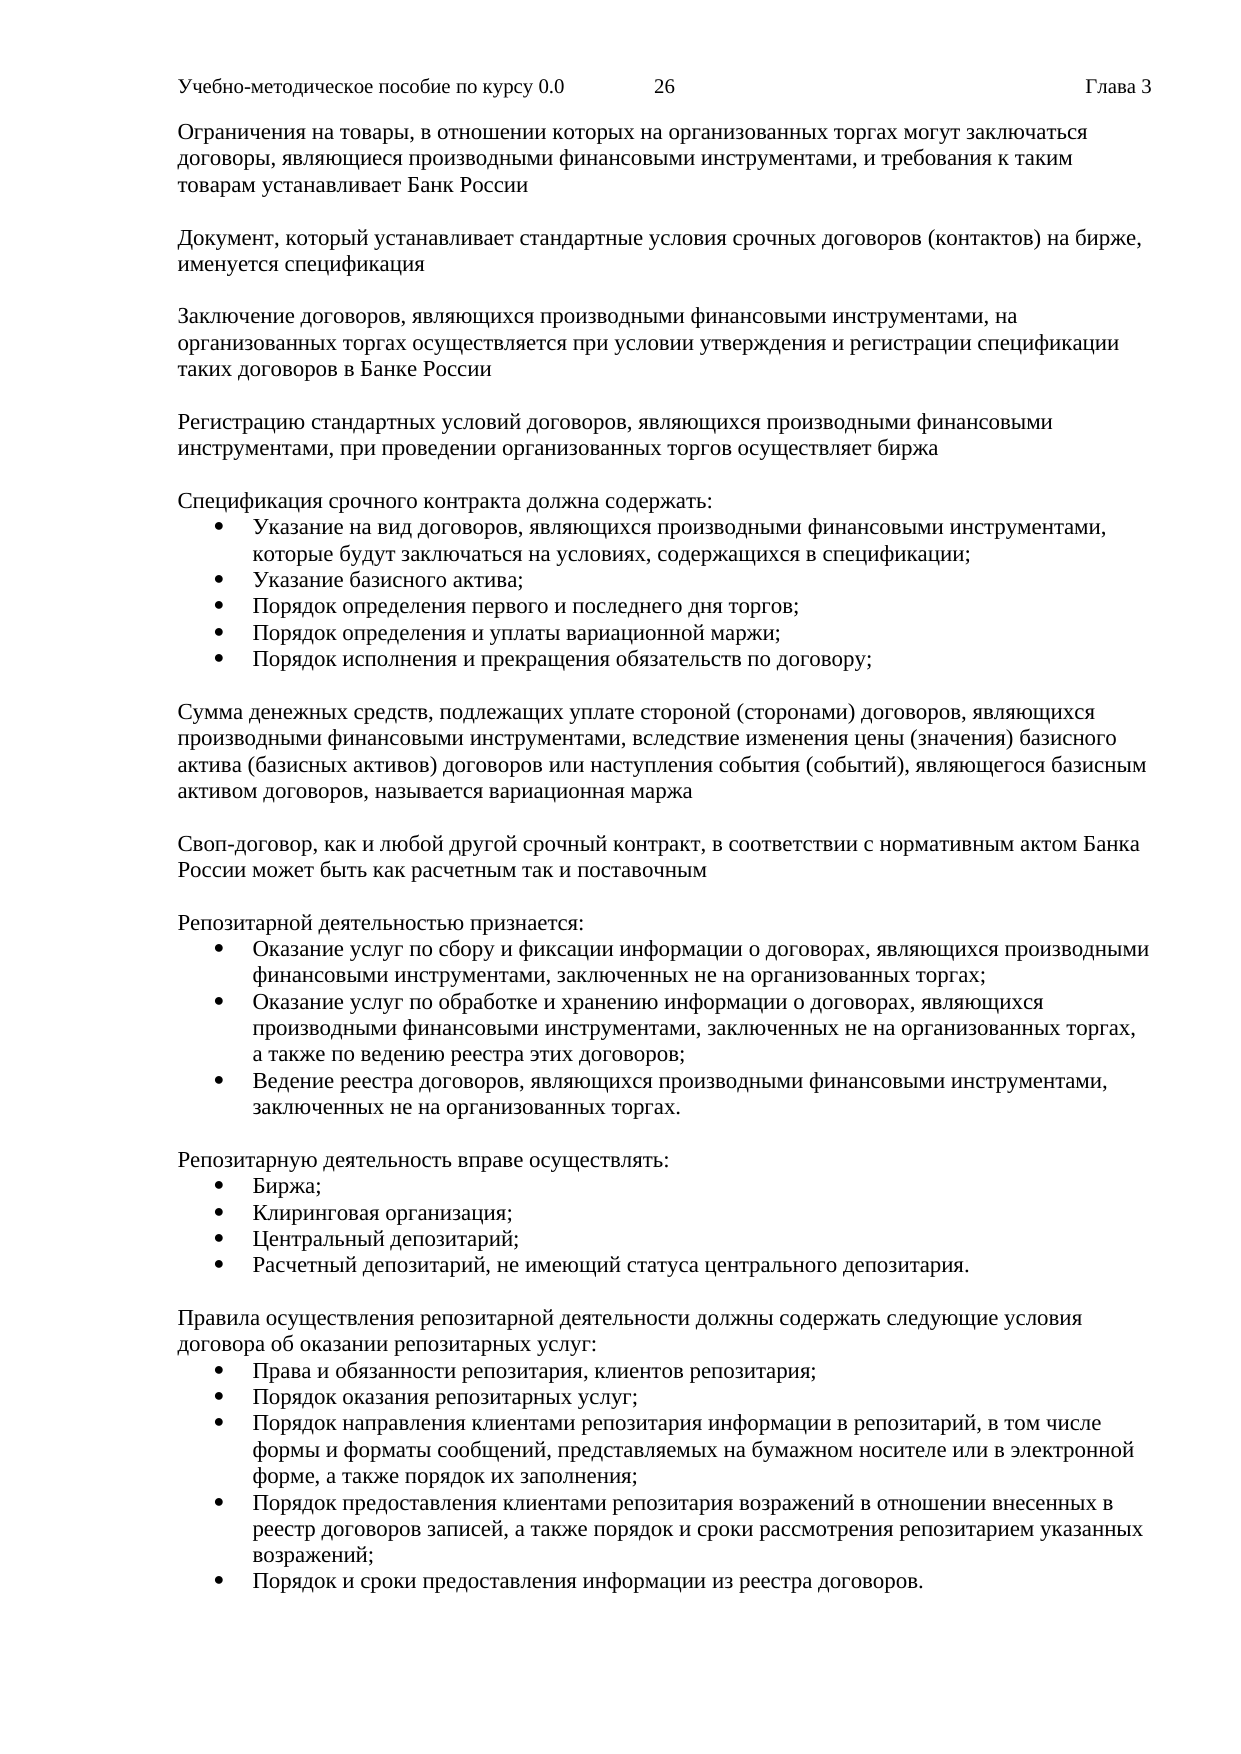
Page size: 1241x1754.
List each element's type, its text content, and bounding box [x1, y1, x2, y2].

list Порядок оказания репозитарных услуг; [215, 1383, 1152, 1409]
text Сумма денежных средств, подлежащих уплате стороной (сторонами) договоров, являющихся производными финансовыми инструментами, вследствие изменения цены (значения) базисного актива (базисных активов) договоров или наступления события (событий), являющегося базисным активом договоров, называется вариационная маржа [177, 698, 1152, 803]
list Биржа; [215, 1172, 1152, 1199]
text Заключение договоров, являющихся производными финансовыми инструментами, на организованных торгах осуществляется при условии утверждения и регистрации спецификации таких договоров в Банке России [177, 303, 1152, 382]
list Центральный депозитарий; [215, 1225, 1152, 1251]
list Права и обязанности репозитария, клиентов репозитария; [215, 1357, 1152, 1383]
text Правила осуществления репозитарной деятельности должны содержать следующие условия договора об оказании репозитарных услуг: [177, 1304, 1152, 1357]
list Клиринговая организация; [215, 1199, 1152, 1225]
list Порядок предоставления клиентами репозитария возражений в отношении внесенных в реестр договоров записей, а также порядок и сроки рассмотрения репозитарием указанных возражений; [215, 1488, 1152, 1568]
text Репозитарную деятельность вправе осуществлять: [177, 1146, 1152, 1172]
list Порядок исполнения и прекращения обязательств по договору; [215, 645, 1152, 672]
list Указание на вид договоров, являющихся производными финансовыми инструментами, которые будут заключаться на условиях, содержащихся в спецификации; [215, 513, 1152, 566]
text Ограничения на товары, в отношении которых на организованных торгах могут заключаться договоры, являющиеся производными финансовыми инструментами, и требования к таким товарам устанавливает Банк России [177, 118, 1152, 197]
text Спецификация срочного контракта должна содержать: [177, 487, 1152, 513]
text Регистрацию стандартных условий договоров, являющихся производными финансовыми инструментами, при проведении организованных торгов осуществляет биржа [177, 408, 1152, 461]
text Своп-договор, как и любой другой срочный контракт, в соответствии с нормативным актом Банка России может быть как расчетным так и поставочным [177, 830, 1152, 882]
list Порядок и сроки предоставления информации из реестра договоров. [215, 1568, 1152, 1594]
list Указание базисного актива; [215, 566, 1152, 592]
list Расчетный депозитарий, не имеющий статуса центрального депозитария. [215, 1251, 1152, 1278]
list Порядок определения и уплаты вариационной маржи; [215, 619, 1152, 645]
list Ведение реестра договоров, являющихся производными финансовыми инструментами, заключенных не на организованных торгах. [215, 1067, 1152, 1119]
list Оказание услуг по сбору и фиксации информации о договорах, являющихся производными финансовыми инструментами, заключенных не на организованных торгах; [215, 935, 1152, 988]
list Порядок направления клиентами репозитария информации в репозитарий, в том числе формы и форматы сообщений, представляемых на бумажном носителе или в электронной форме, а также порядок их заполнения; [215, 1409, 1152, 1488]
list Порядок определения первого и последнего дня торгов; [215, 592, 1152, 619]
text Репозитарной деятельностью признается: [177, 909, 1152, 935]
list Оказание услуг по обработке и хранению информации о договорах, являющихся производными финансовыми инструментами, заключенных не на организованных торгах, а также по ведению реестра этих договоров; [215, 988, 1152, 1067]
text Документ, который устанавливает стандартные условия срочных договоров (контактов) на бирже, именуется спецификация [177, 223, 1152, 276]
